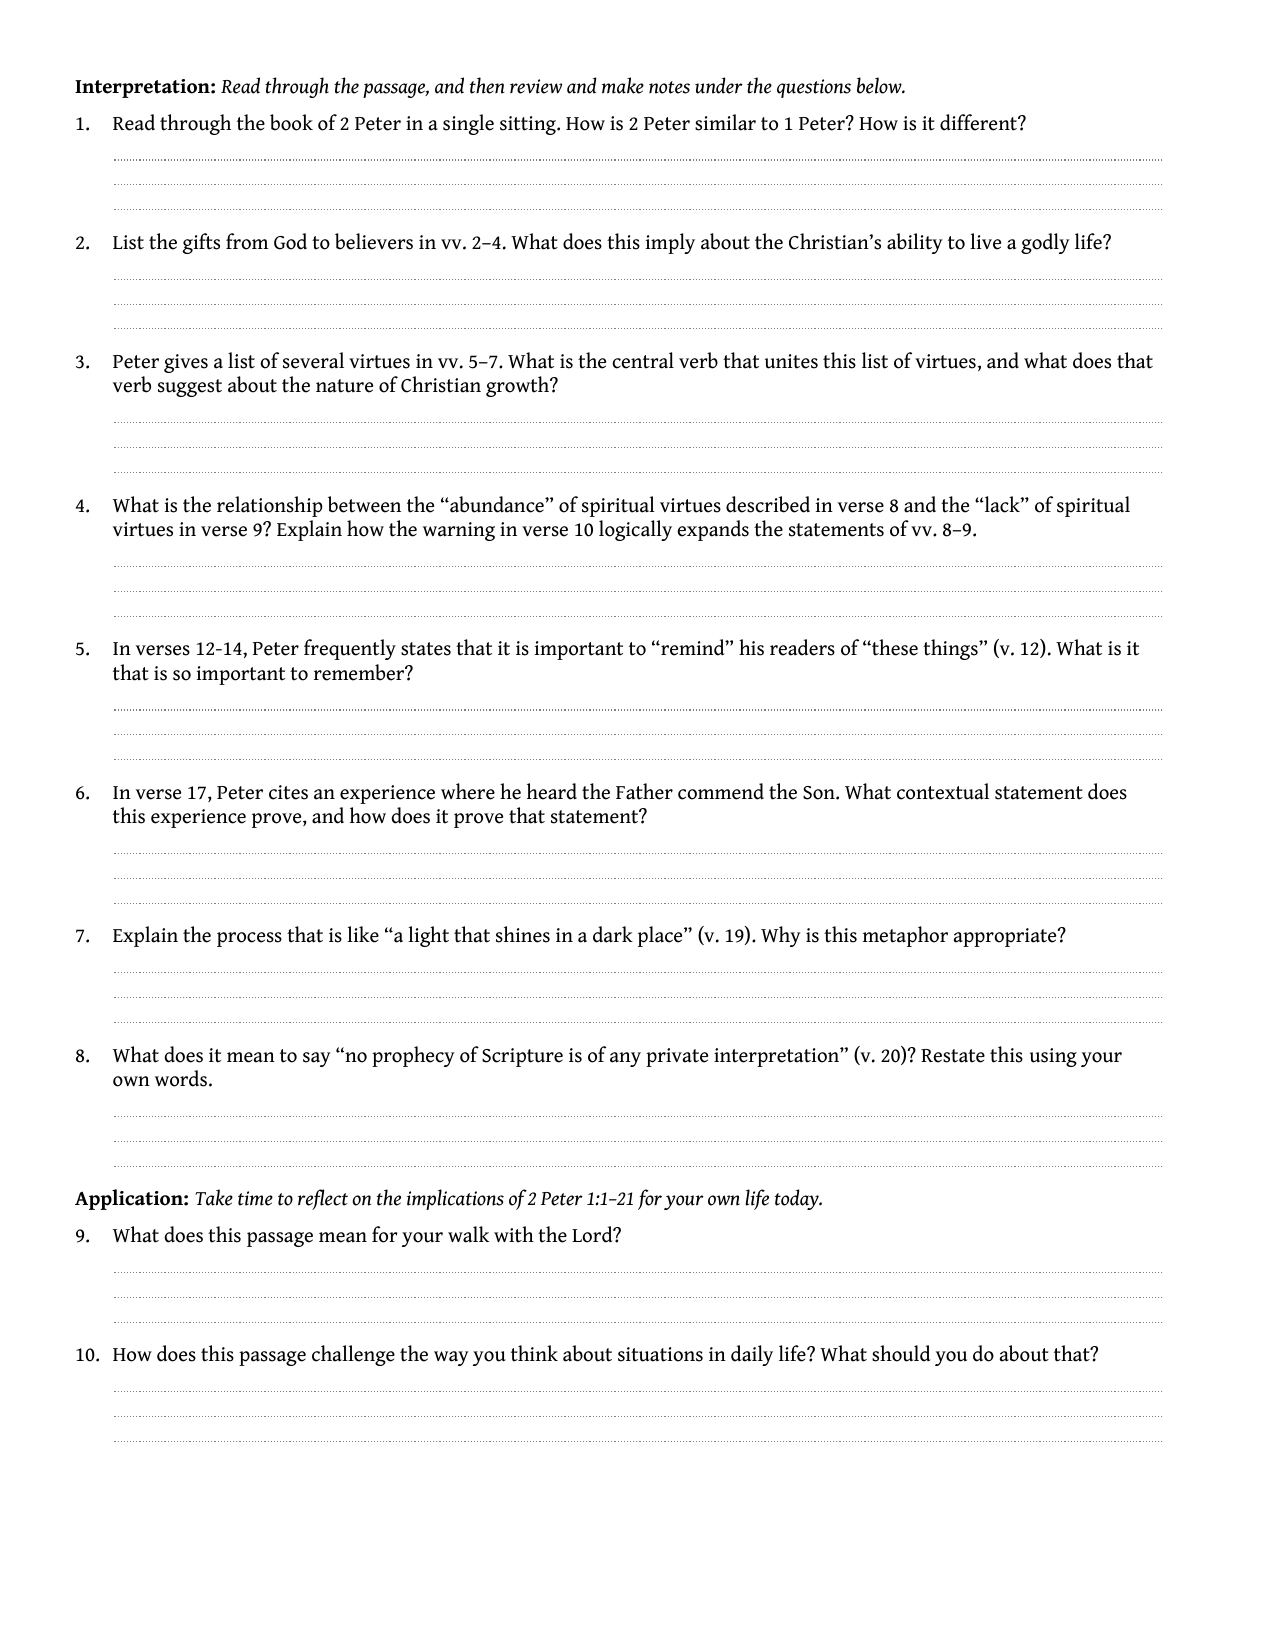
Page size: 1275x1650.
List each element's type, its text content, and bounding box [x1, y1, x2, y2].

text What does it mean to say “no prophecy of Scripture is of any private interpretation” (v. 20)? Restate this using your own words. [75, 1044, 1162, 1092]
text Application: Take time to reflect on the implications of 2 Peter 1:1–21 for your own life today. [75, 1187, 1162, 1212]
text What is the relationship between the “abundance” of spiritual virtues described in verse 8 and the “lack” of spiritual virtues in verse 9? Explain how the warning in verse 10 logically expands the statements of vv. 8–9. [75, 494, 1162, 542]
text Peter gives a list of several virtues in vv. 5–7. What is the central verb that unites this list of virtues, and what does that verb suggest about the nature of Christian growth? [75, 350, 1162, 399]
text How does this passage challenge the way you think about situations in daily life? What should you do about that? [75, 1343, 1162, 1368]
text Explain the process that is like “a light that shines in a dark place” (v. 19). Why is this metaphor appropriate? [75, 924, 1162, 949]
text List the gifts from God to believers in vv. 2–4. What does this imply about the Christian’s ability to live a godly life? [75, 231, 1162, 255]
text In verse 17, Peter cites an experience where he heard the Father commend the Son. What contextual statement does this experience prove, and how does it prove that statement? [75, 781, 1162, 829]
text Read through the book of 2 Peter in a single sitting. How is 2 Peter similar to 1 Peter? How is it different? [75, 112, 1162, 136]
text What does this passage mean for your walk with the Lord? [75, 1224, 1162, 1248]
text Interpretation: Read through the passage, and then review and make notes under the questions below. [75, 75, 1162, 99]
text In verses 12-14, Peter frequently states that it is important to “remind” his readers of “these things” (v. 12). What is it that is so important to remember? [75, 637, 1162, 686]
